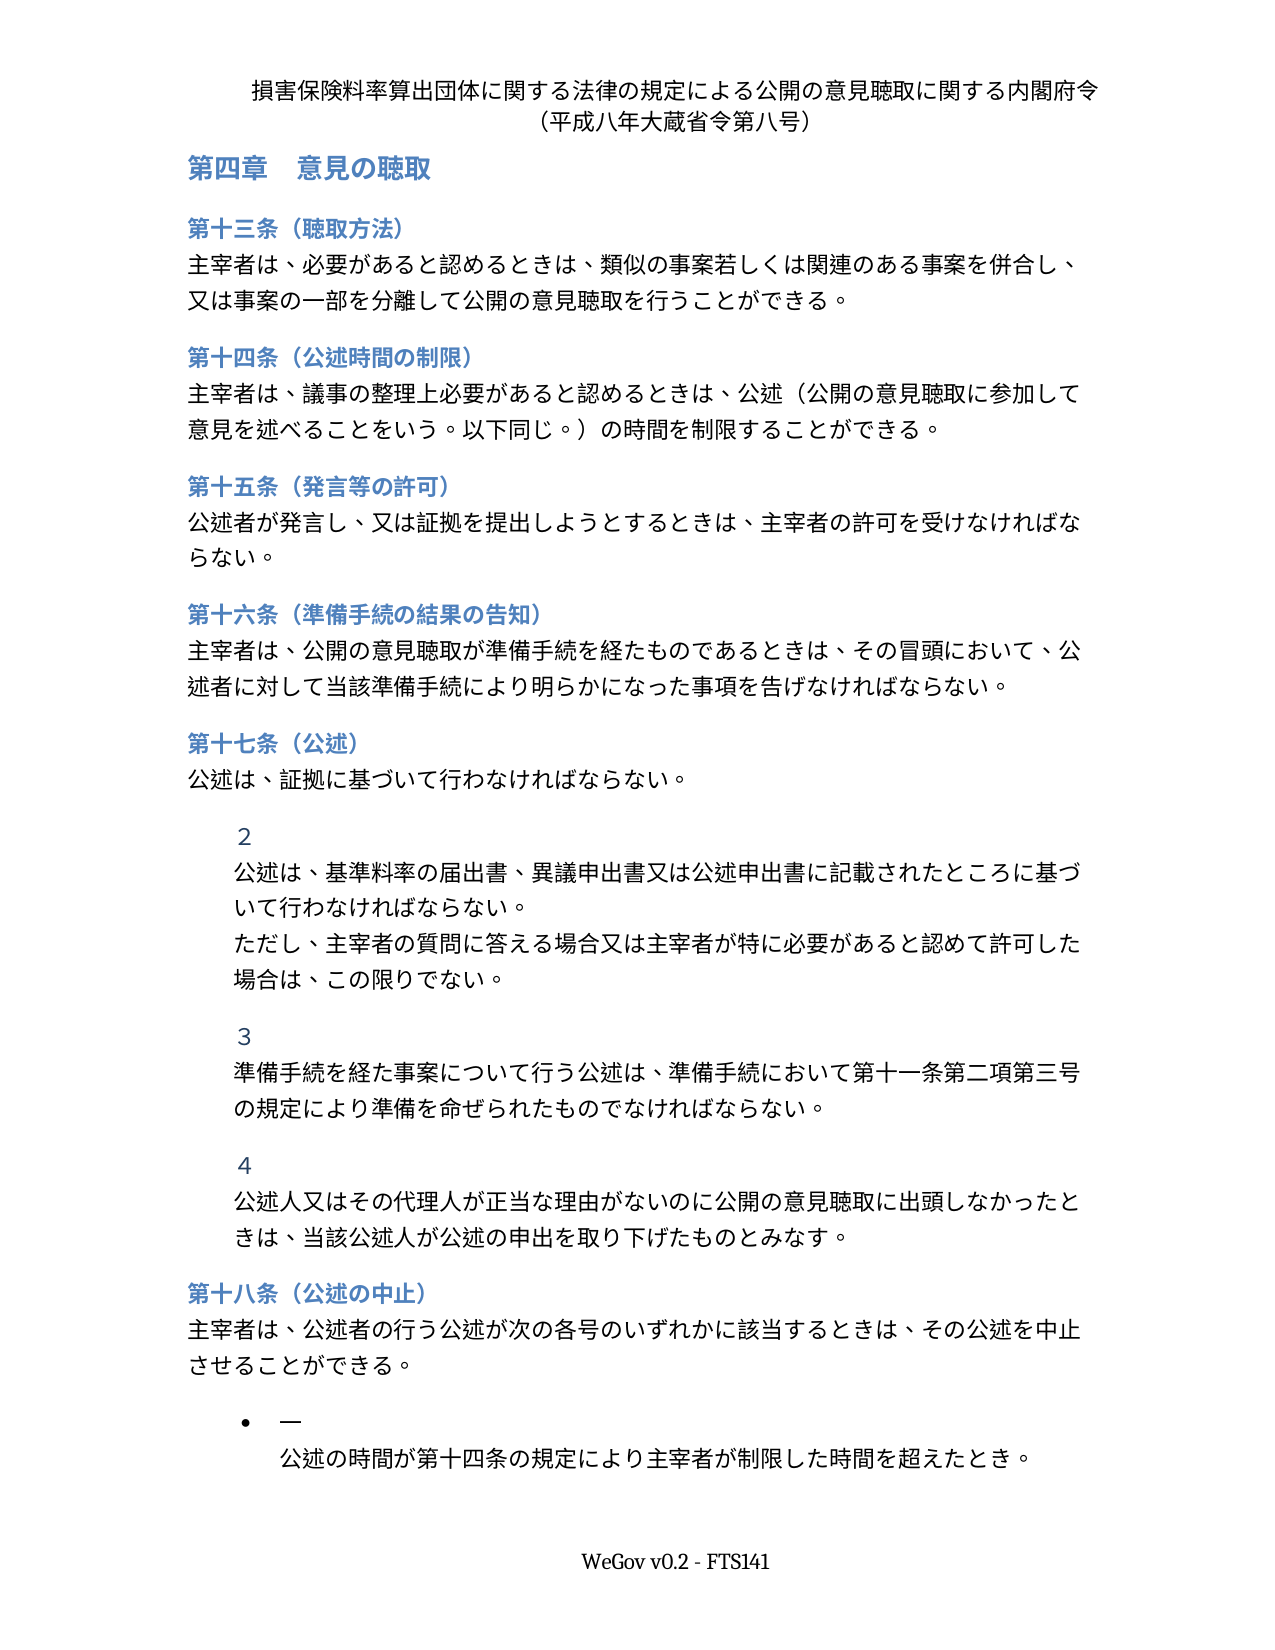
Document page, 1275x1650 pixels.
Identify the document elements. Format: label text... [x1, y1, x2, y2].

text 主宰者は、議事の整理上必要があると認めるときは、公述（公開の意見聴取に参加して意見を述べることをいう。以下同じ。）の時間を制限することができる。 [187, 378, 1087, 445]
subtitle 第十四条（公述時間の制限） [187, 342, 1087, 373]
subtitle 第十七条（公述） [187, 728, 1087, 759]
text 主宰者は、公開の意見聴取が準備手続を経たものであるときは、その冒頭において、公述者に対して当該準備手続により明らかになった事項を告げなければならない。 [187, 635, 1087, 702]
subtitle 第四章 意見の聴取 [187, 150, 1087, 187]
subtitle 第十五条（発言等の許可） [187, 471, 1087, 502]
subtitle 第十六条（準備手続の結果の告知） [187, 599, 1087, 630]
list 一 公述の時間が第十四条の規定により主宰者が制限した時間を超えたとき。 [242, 1407, 1087, 1474]
text 主宰者は、必要があると認めるときは、類似の事案若しくは関連のある事案を併合し、又は事案の一部を分離して公開の意見聴取を行うことができる。 [187, 249, 1087, 316]
subtitle 第十三条（聴取方法） [187, 213, 1087, 244]
subtitle ３ [233, 1021, 1087, 1052]
subtitle ２ [233, 821, 1087, 852]
text 主宰者は、公述者の行う公述が次の各号のいずれかに該当するときは、その公述を中止させることができる。 [187, 1314, 1087, 1381]
subtitle 第十八条（公述の中止） [187, 1278, 1087, 1309]
text 準備手続を経た事案について行う公述は、準備手続において第十一条第二項第三号の規定により準備を命ぜられたものでなければならない。 [233, 1057, 1087, 1124]
text 公述人又はその代理人が正当な理由がないのに公開の意見聴取に出頭しなかったときは、当該公述人が公述の申出を取り下げたものとみなす。 [233, 1186, 1087, 1253]
text 公述は、基準料率の届出書、異議申出書又は公述申出書に記載されたところに基づいて行わなければならない。 ただし、主宰者の質問に答える場合又は主宰者が特に必要があると認めて許可した場合は、この限りでない。 [233, 856, 1087, 996]
text 公述は、証拠に基づいて行わなければならない。 [187, 764, 1087, 795]
text 公述者が発言し、又は証拠を提出しようとするときは、主宰者の許可を受けなければならない。 [187, 506, 1087, 574]
subtitle ４ [233, 1150, 1087, 1181]
